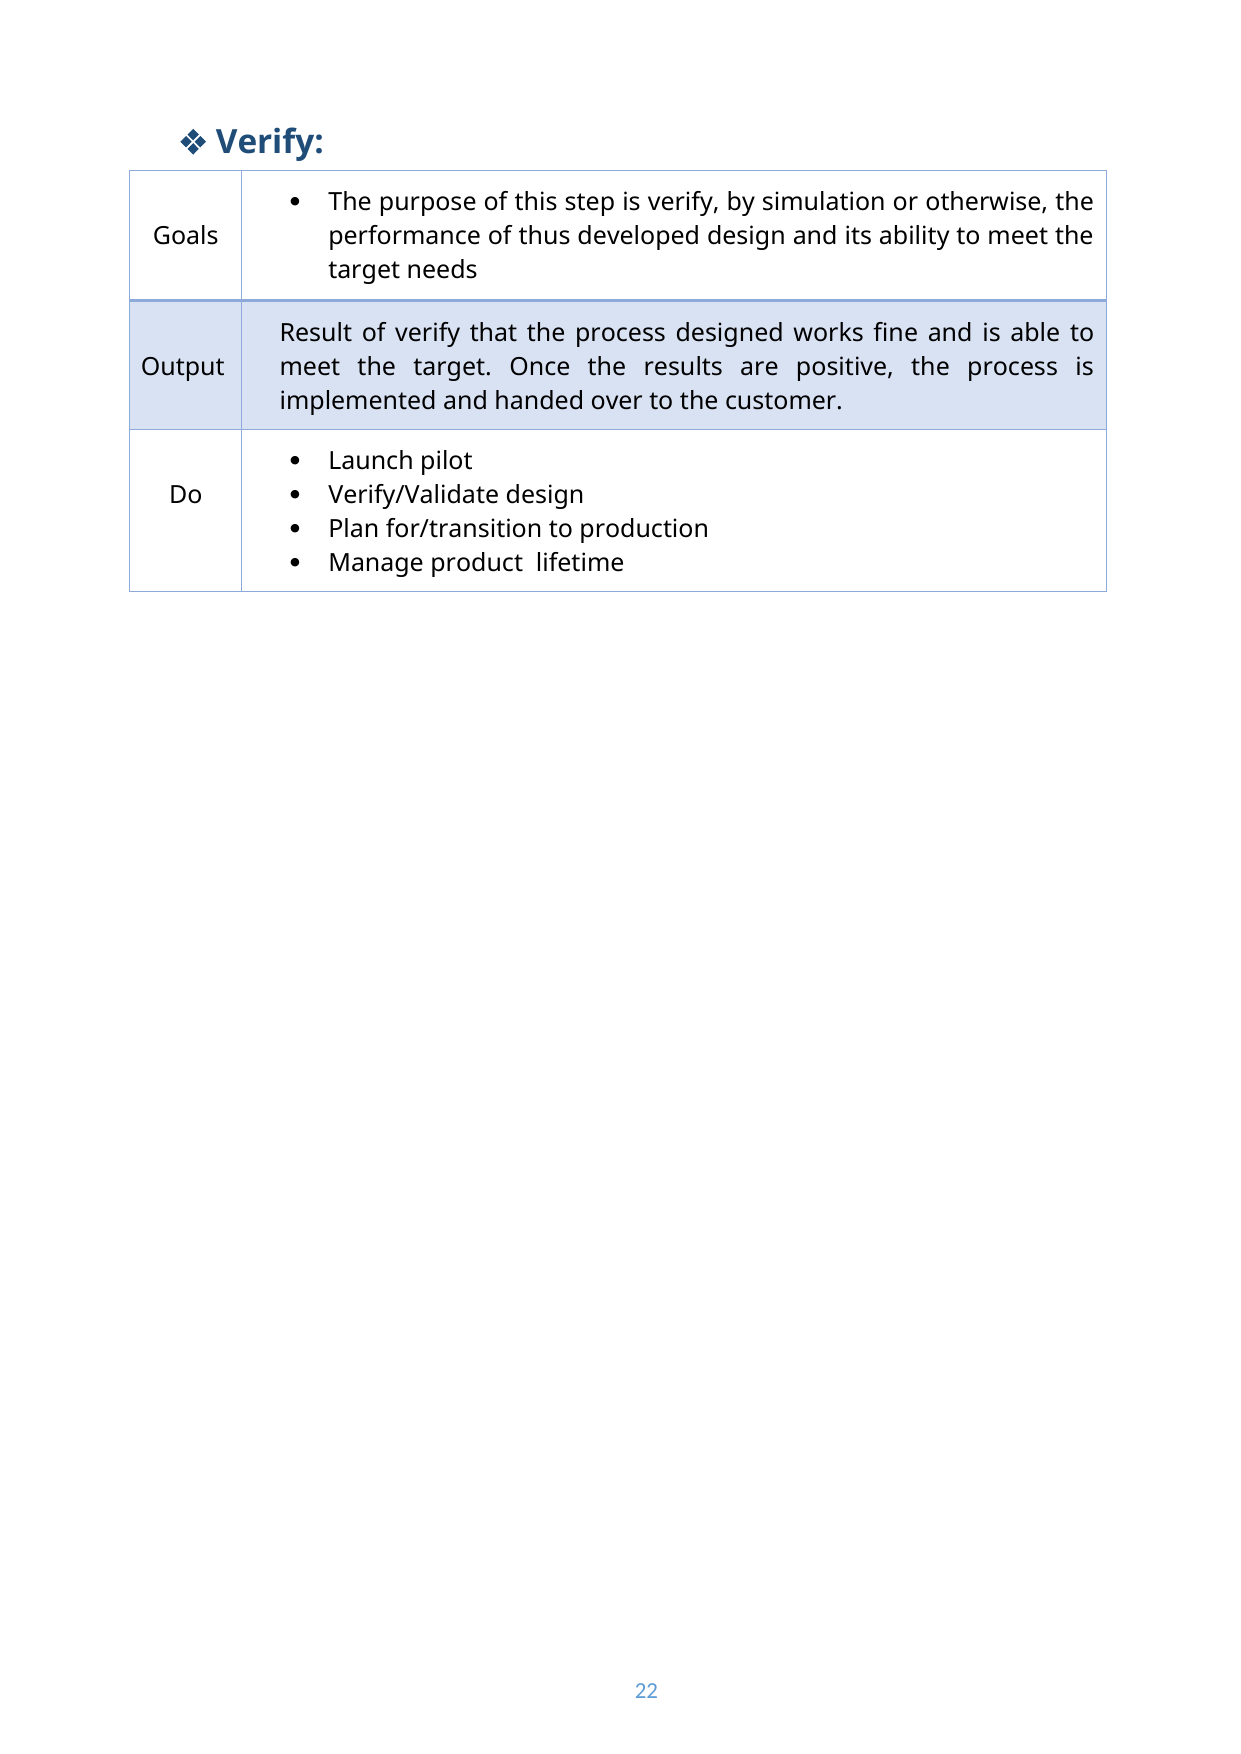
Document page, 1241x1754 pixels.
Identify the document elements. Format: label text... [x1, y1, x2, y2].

table_header Goals [130, 171, 241, 298]
table_cell Do [130, 430, 241, 591]
table_cell Output [130, 302, 241, 429]
table_cell Launch pilot Verify/Validate design Plan for/transition to production Manage product lifetime [242, 430, 1106, 591]
subtitle Verify: [178, 118, 1152, 163]
table_cell Result of verify that the process designed works fine and is able to meet the target. Once the results are positive, the process is implemented and handed over to the customer. [242, 302, 1106, 429]
table_header The purpose of this step is verify, by simulation or otherwise, the performance of thus developed design and its ability to meet the target needs [242, 171, 1106, 298]
